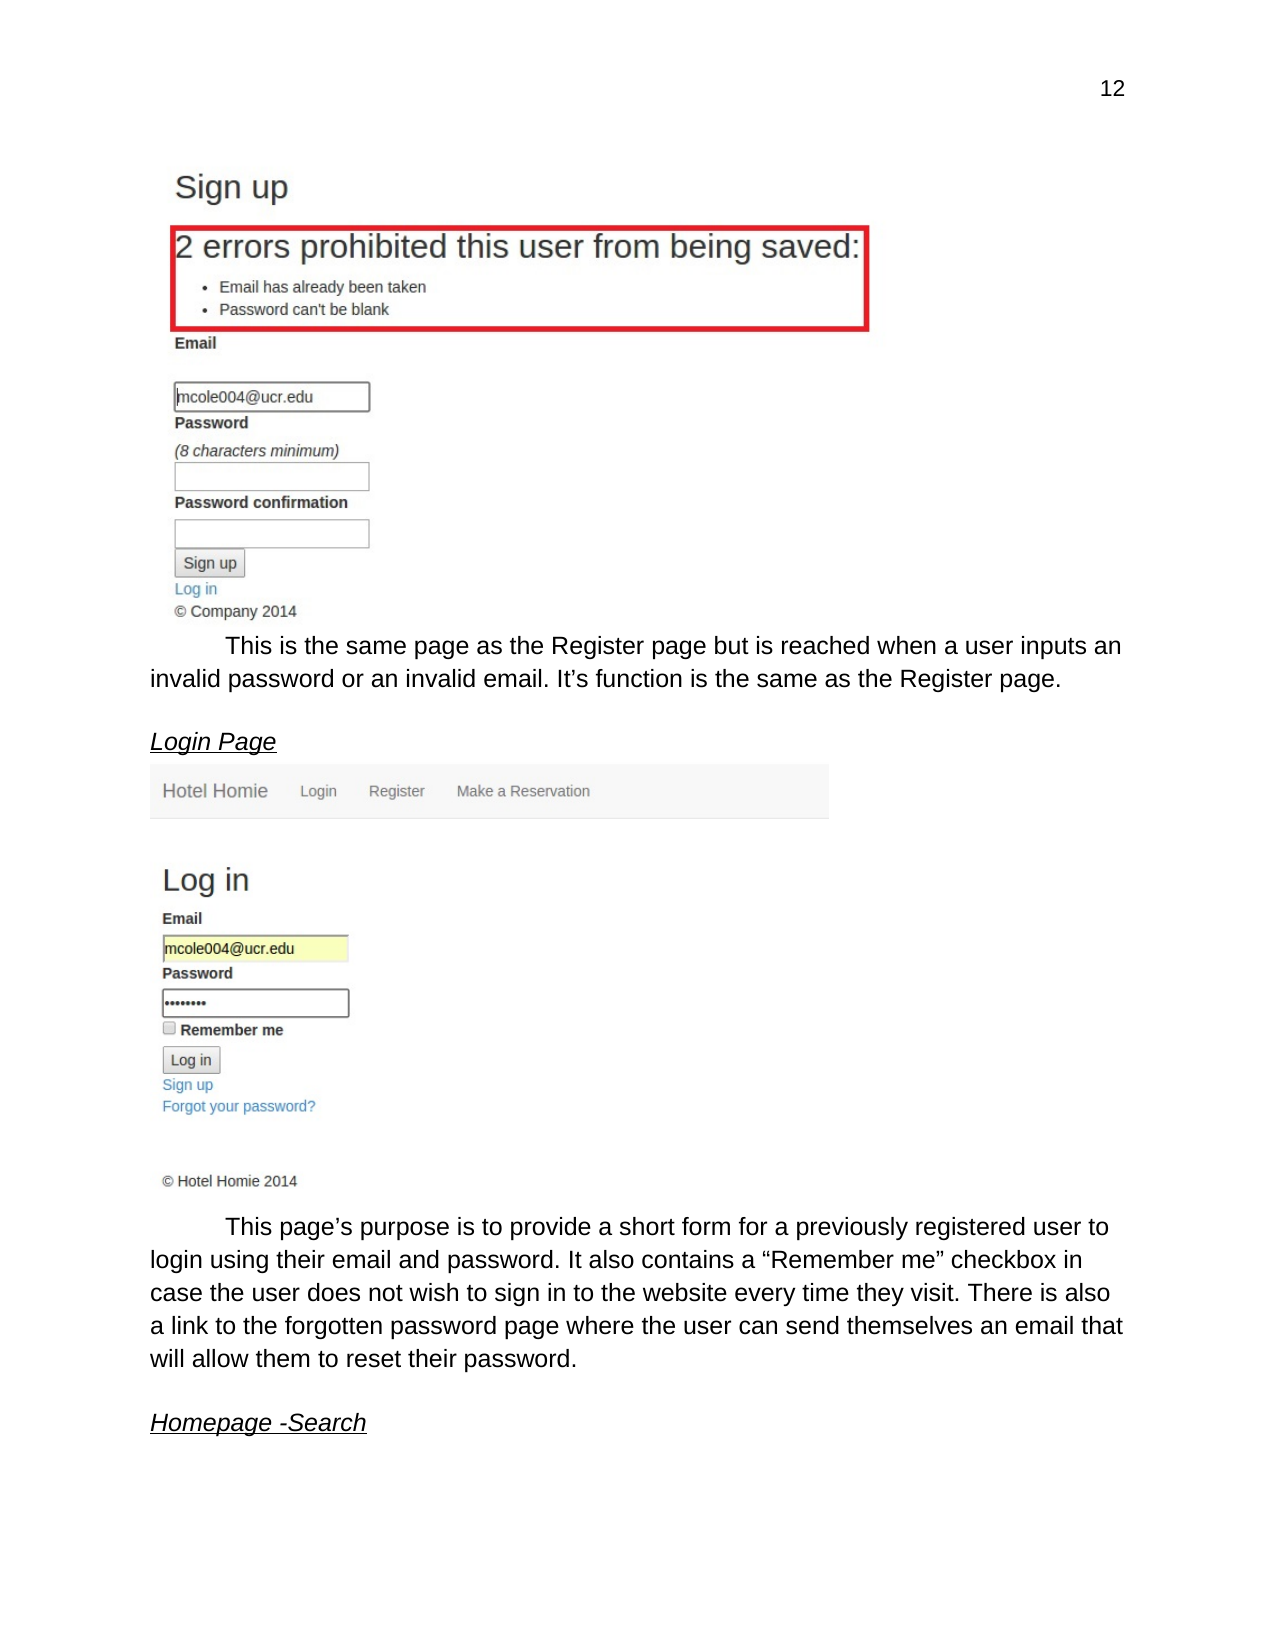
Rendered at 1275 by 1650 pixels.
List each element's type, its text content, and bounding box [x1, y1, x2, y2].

text Login Page [150, 727, 1125, 756]
text Homepage -Search [150, 1408, 1125, 1436]
picture [150, 150, 1125, 627]
text This page’s purpose is to provide a short form for a previously registered user to login using their email and password. It also contains a “Remember me” checkbox in case the user does not wish to sign in to the website every time they visit. There is also a link to the forgotten password page where the user can send themselves an email that will allow them to reset their password. [150, 1212, 1125, 1373]
text This is the same page as the Register page but is reached when a user inputs an invalid password or an invalid email. It’s function is the same as the Register page. [150, 631, 1125, 693]
picture [150, 760, 829, 1209]
